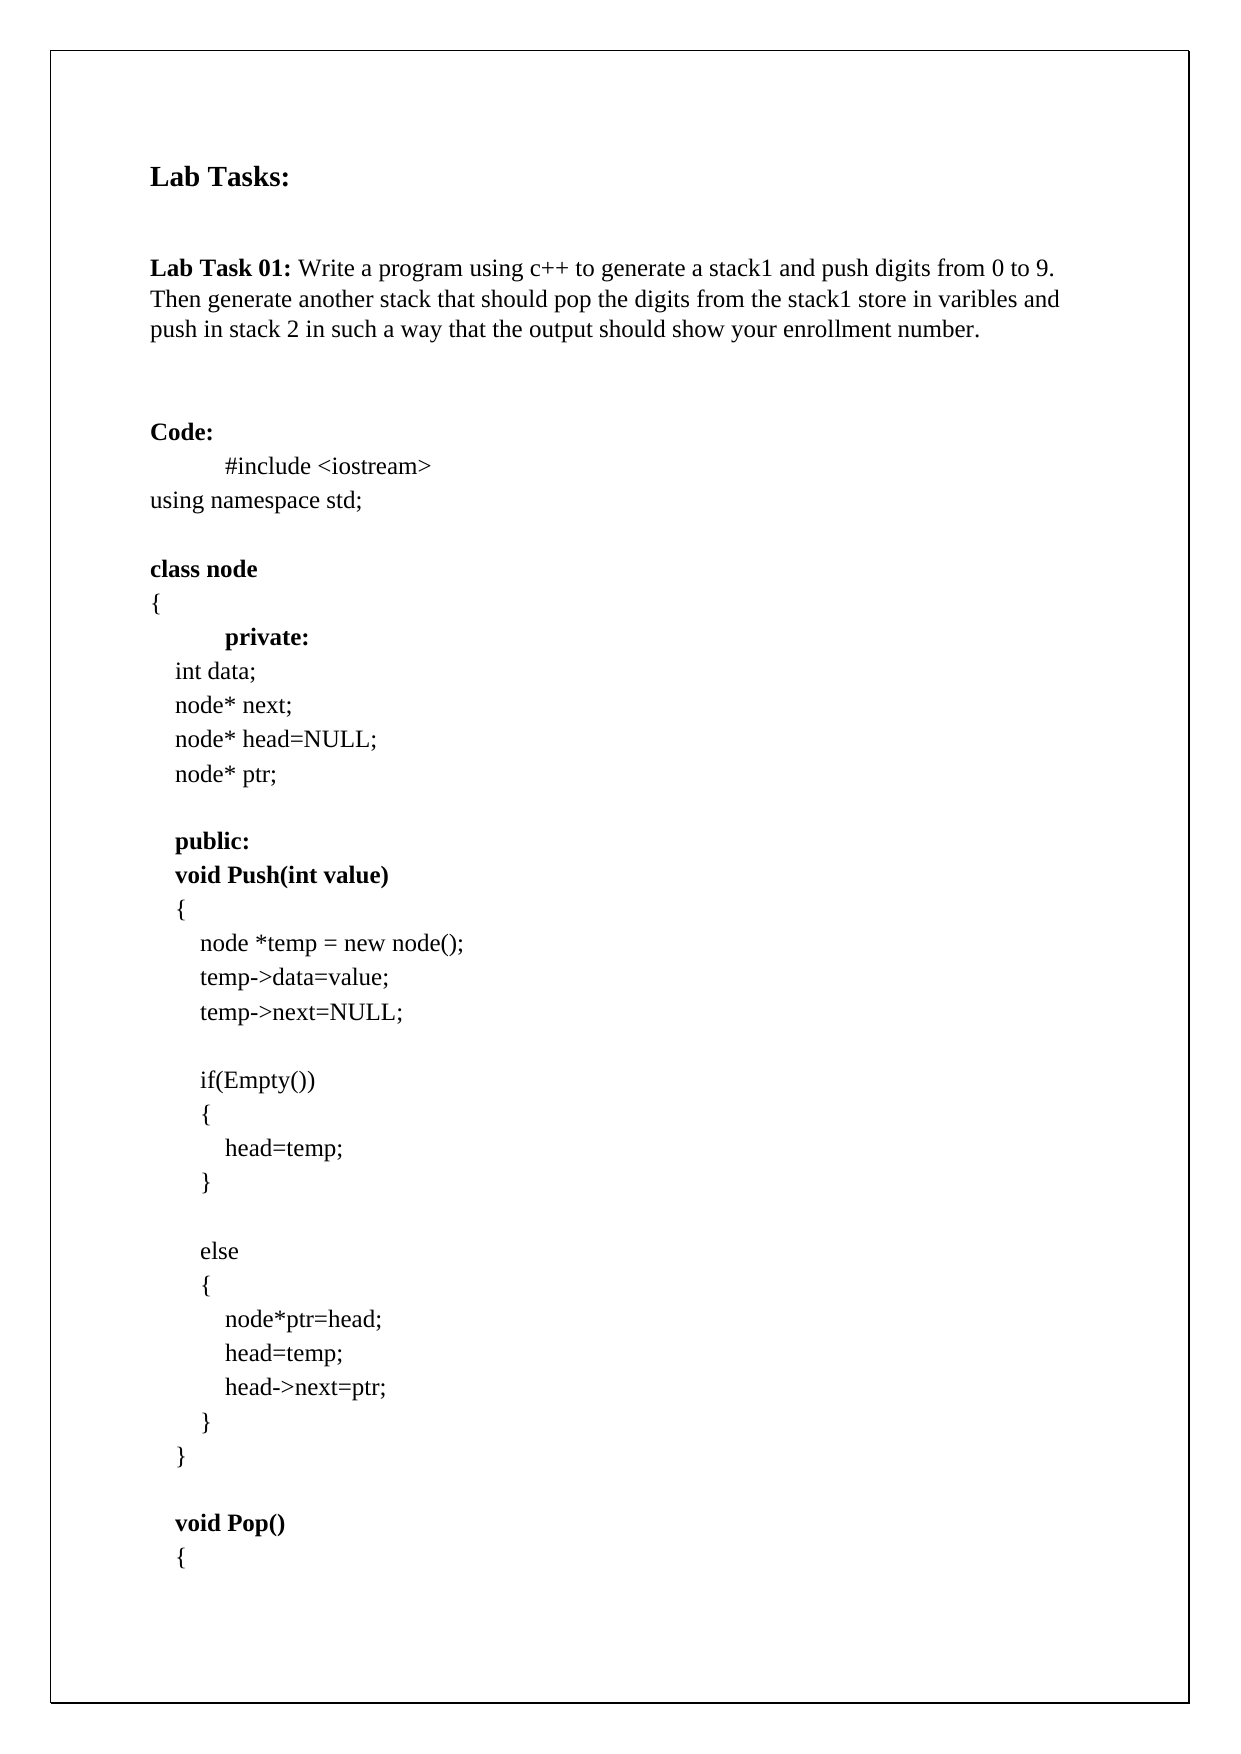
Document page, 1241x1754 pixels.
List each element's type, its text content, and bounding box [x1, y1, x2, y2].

text node *temp = new node(); [150, 928, 1089, 957]
text { [150, 1542, 1089, 1571]
text node* head=NULL; [150, 724, 1089, 753]
text } [150, 1407, 1089, 1435]
text public: [150, 826, 1089, 854]
text head=temp; [150, 1338, 1089, 1367]
text temp->next=NULL; [150, 997, 1089, 1025]
text using namespace std; [150, 485, 1089, 514]
text class node [150, 554, 1089, 582]
text Code: [150, 417, 1089, 446]
text temp->data=value; [150, 962, 1089, 991]
text { [150, 1099, 1089, 1128]
text #include <iostream> [150, 451, 1089, 480]
text Lab Tasks: [150, 159, 1089, 193]
text Lab Task 01: Write a program using c++ to generate a stack1 and push digits from 0 to 9. Then generate another stack that should pop the digits from the stack1 store in varibles and push in stack 2 in such a way that the output should show your enrollment number. [150, 253, 1089, 343]
text } [150, 1167, 1089, 1196]
text { [150, 894, 1089, 923]
text private: [150, 622, 1089, 651]
text node*ptr=head; [150, 1304, 1089, 1333]
text head=temp; [150, 1133, 1089, 1162]
text void Pop() [150, 1508, 1089, 1537]
text head->next=ptr; [150, 1372, 1089, 1401]
text node* ptr; [150, 759, 1089, 787]
text void Push(int value) [150, 860, 1089, 889]
text { [150, 588, 1089, 617]
text if(Empty()) [150, 1065, 1089, 1094]
text { [150, 1270, 1089, 1299]
text else [150, 1236, 1089, 1264]
text } [150, 1441, 1089, 1469]
text int data; [150, 656, 1089, 685]
text node* next; [150, 690, 1089, 719]
